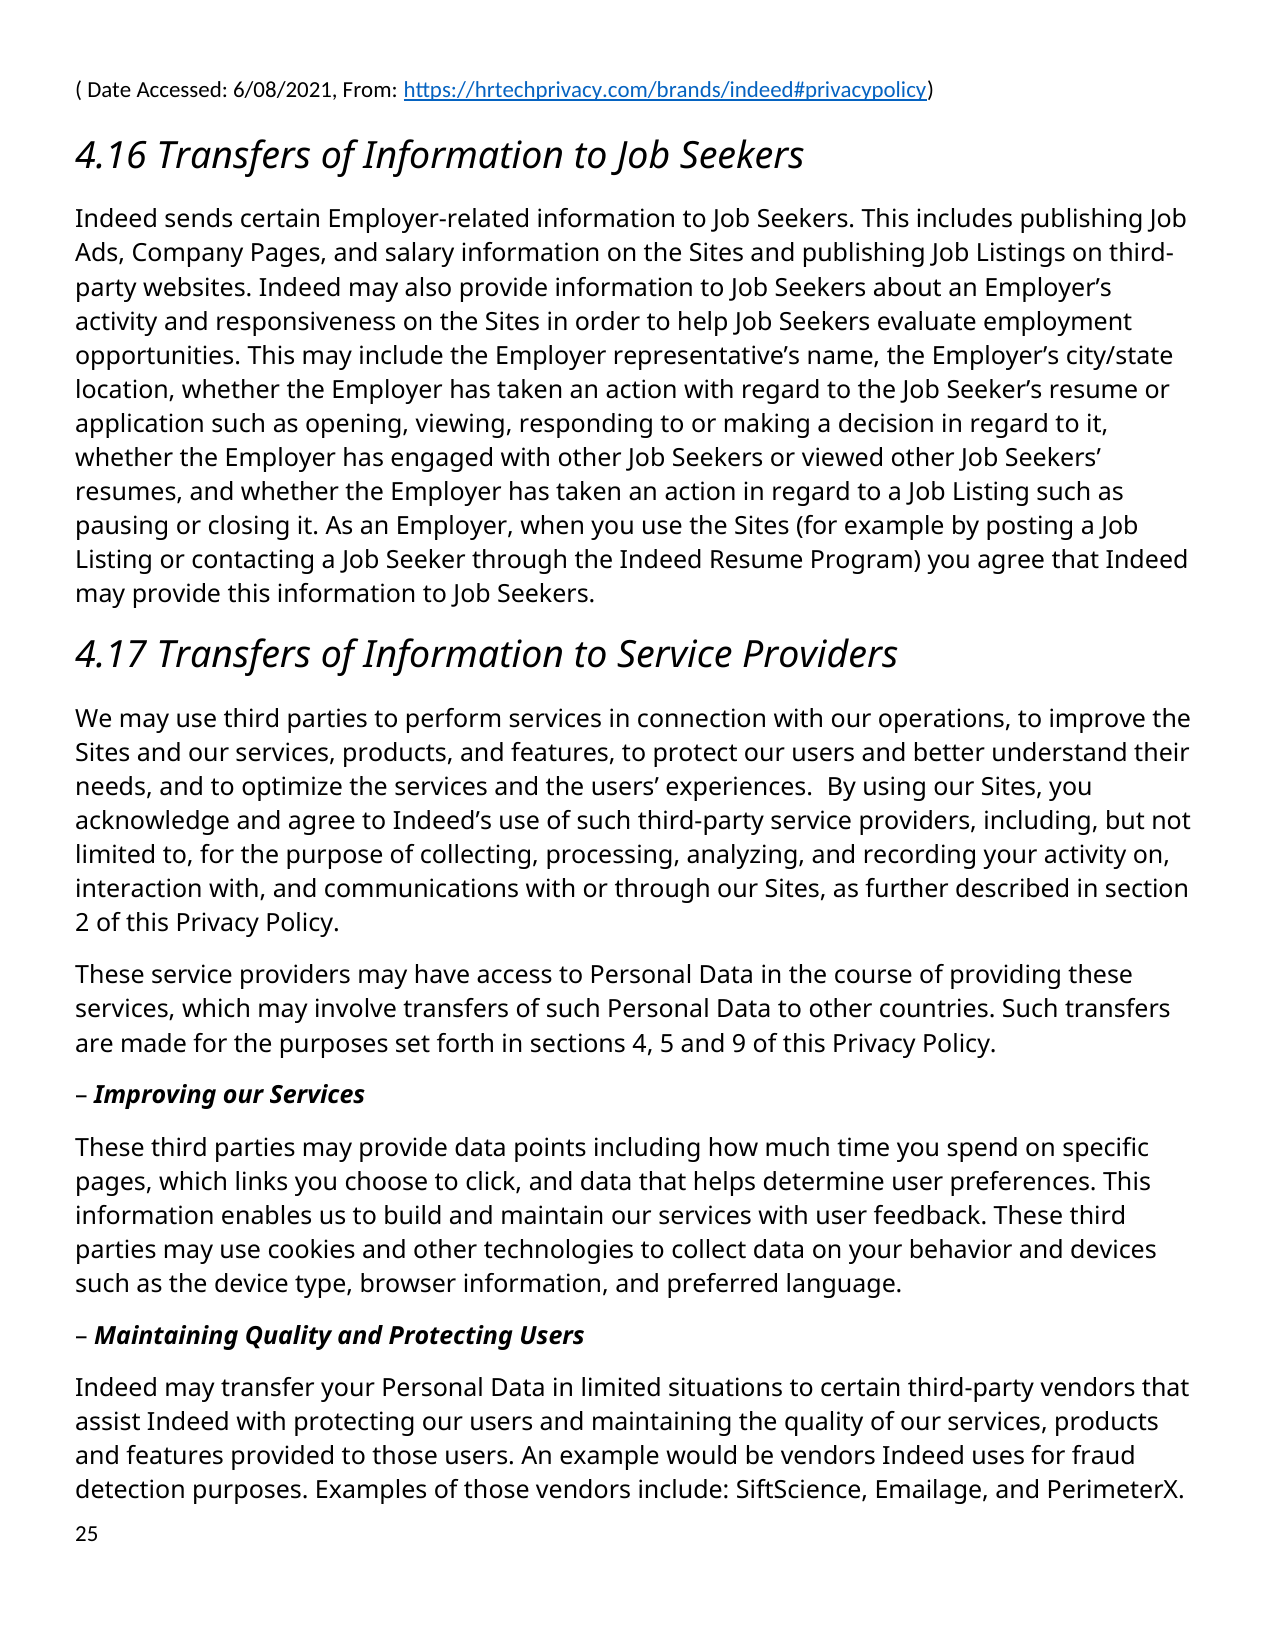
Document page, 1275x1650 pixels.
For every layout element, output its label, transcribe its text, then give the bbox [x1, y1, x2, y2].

subtitle 4.17 Transfers of Information to Service Providers [75, 628, 1200, 679]
subtitle 4.16 Transfers of Information to Job Seekers [75, 128, 1200, 179]
text We may use third parties to perform services in connection with our operations, to improve the Sites and our services, products, and features, to protect our users and better understand their needs, and to optimize the services and the users’ experiences. By using our Sites, you acknowledge and agree to Indeed’s use of such third-party service providers, including, but not limited to, for the purpose of collecting, processing, analyzing, and recording your activity on, interaction with, and communications with or through our Sites, as further described in section 2 of this Privacy Policy. [75, 701, 1200, 939]
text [75, 1369, 1200, 1506]
text Indeed sends certain Employer-related information to Job Seekers. This includes publishing Job Ads, Company Pages, and salary information on the Sites and publishing Job Listings on third-party websites. Indeed may also provide information to Job Seekers about an Employer’s activity and responsiveness on the Sites in order to help Job Seekers evaluate employment opportunities. This may include the Employer representative’s name, the Employer’s city/state location, whether the Employer has taken an action with regard to the Job Seeker’s resume or application such as opening, viewing, responding to or making a decision in regard to it, whether the Employer has engaged with other Job Seekers or viewed other Job Seekers’ resumes, and whether the Employer has taken an action in regard to a Job Listing such as pausing or closing it. As an Employer, when you use the Sites (for example by posting a Job Listing or contacting a Job Seeker through the Indeed Resume Program) you agree that Indeed may provide this information to Job Seekers. [75, 201, 1200, 610]
text – Improving our Services [75, 1077, 1200, 1111]
text – Maintaining Quality and Protecting Users [75, 1317, 1200, 1351]
text These third parties may provide data points including how much time you spend on specific pages, which links you choose to click, and data that helps determine user preferences. This information enables us to build and maintain our services with user feedback. These third parties may use cookies and other technologies to collect data on your behavior and devices such as the device type, browser information, and preferred language. [75, 1129, 1200, 1299]
text These service providers may have access to Personal Data in the course of providing these services, which may involve transfers of such Personal Data to other countries. Such transfers are made for the purposes set forth in sections 4, 5 and 9 of this Privacy Policy. [75, 957, 1200, 1059]
